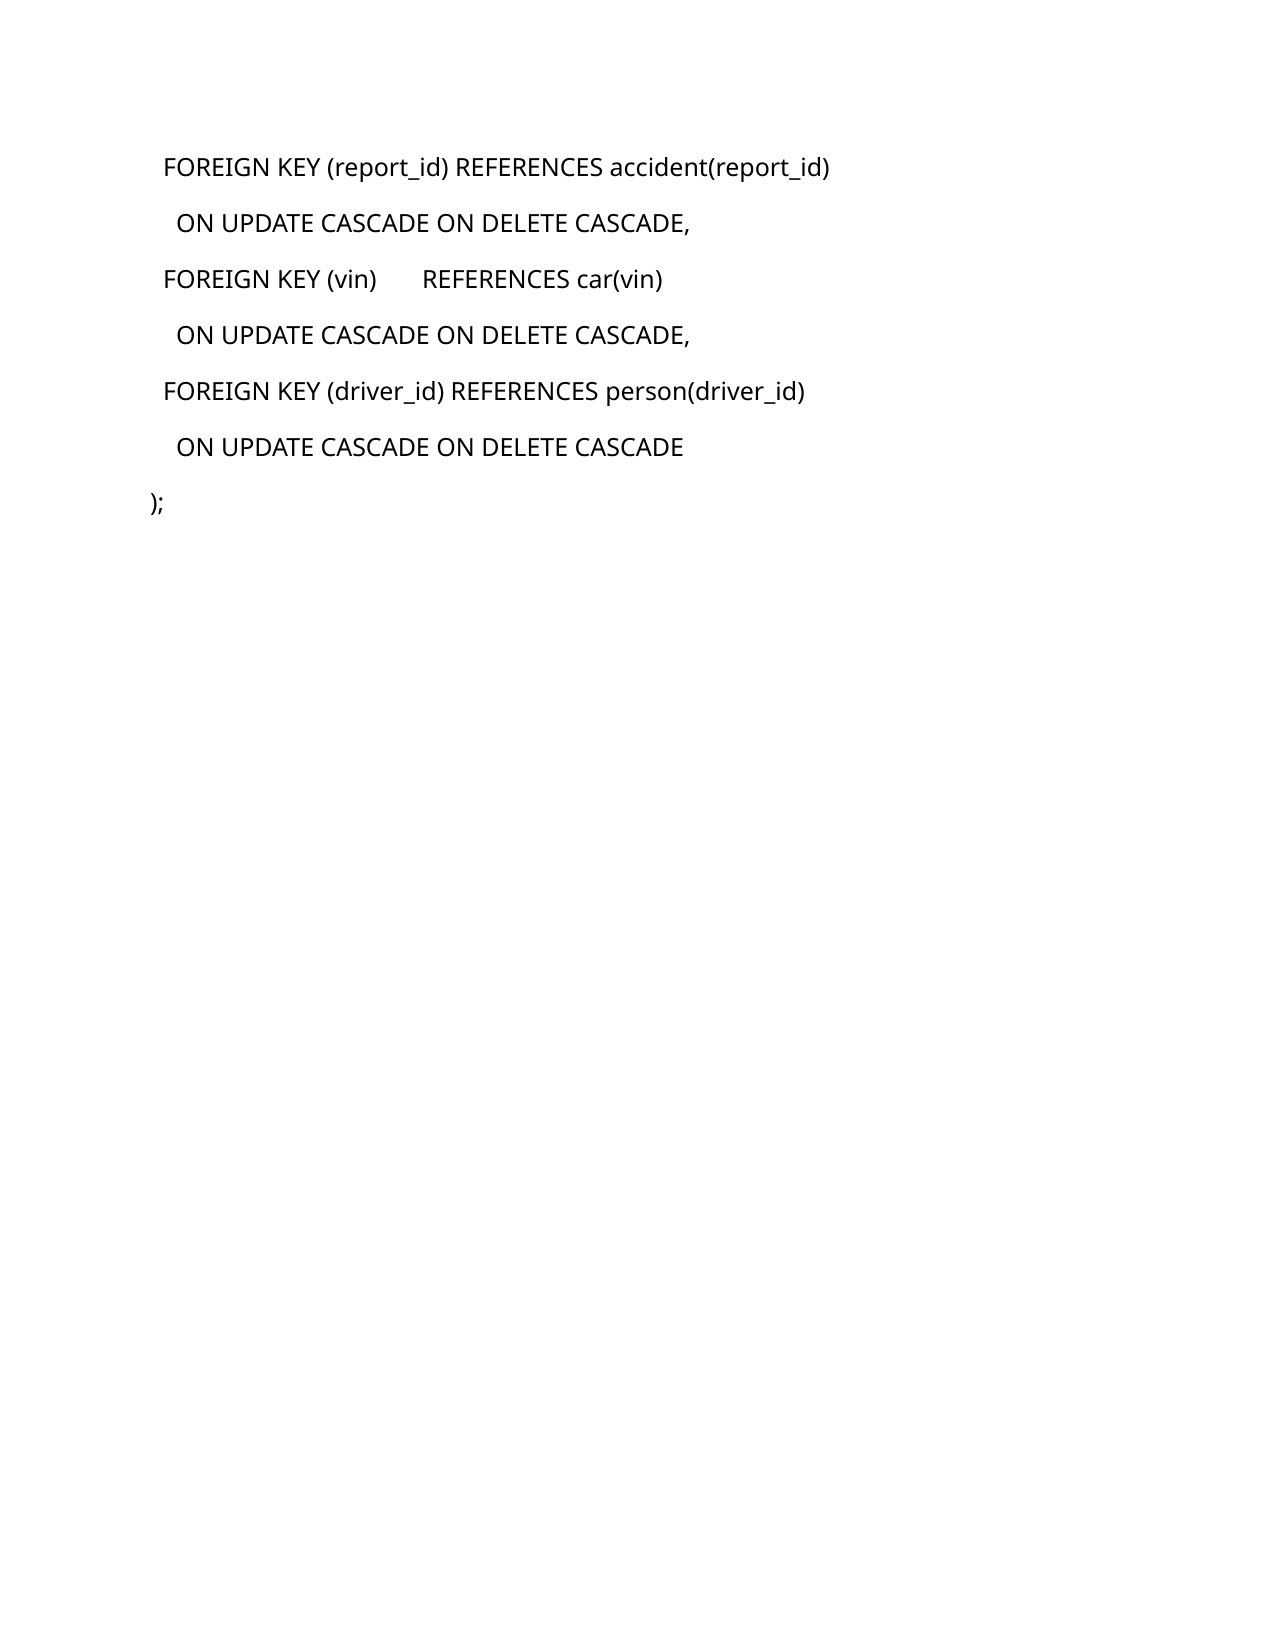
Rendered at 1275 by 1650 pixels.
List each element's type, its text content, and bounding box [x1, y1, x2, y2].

text FOREIGN KEY (report_id) REFERENCES accident(report_id) [150, 150, 1125, 184]
text FOREIGN KEY (vin) REFERENCES car(vin) [150, 262, 1125, 296]
text ON UPDATE CASCADE ON DELETE CASCADE, [150, 206, 1125, 240]
text ON UPDATE CASCADE ON DELETE CASCADE [150, 429, 1125, 463]
text ON UPDATE CASCADE ON DELETE CASCADE, [150, 317, 1125, 352]
text FOREIGN KEY (driver_id) REFERENCES person(driver_id) [150, 373, 1125, 407]
text ); [150, 485, 1125, 519]
